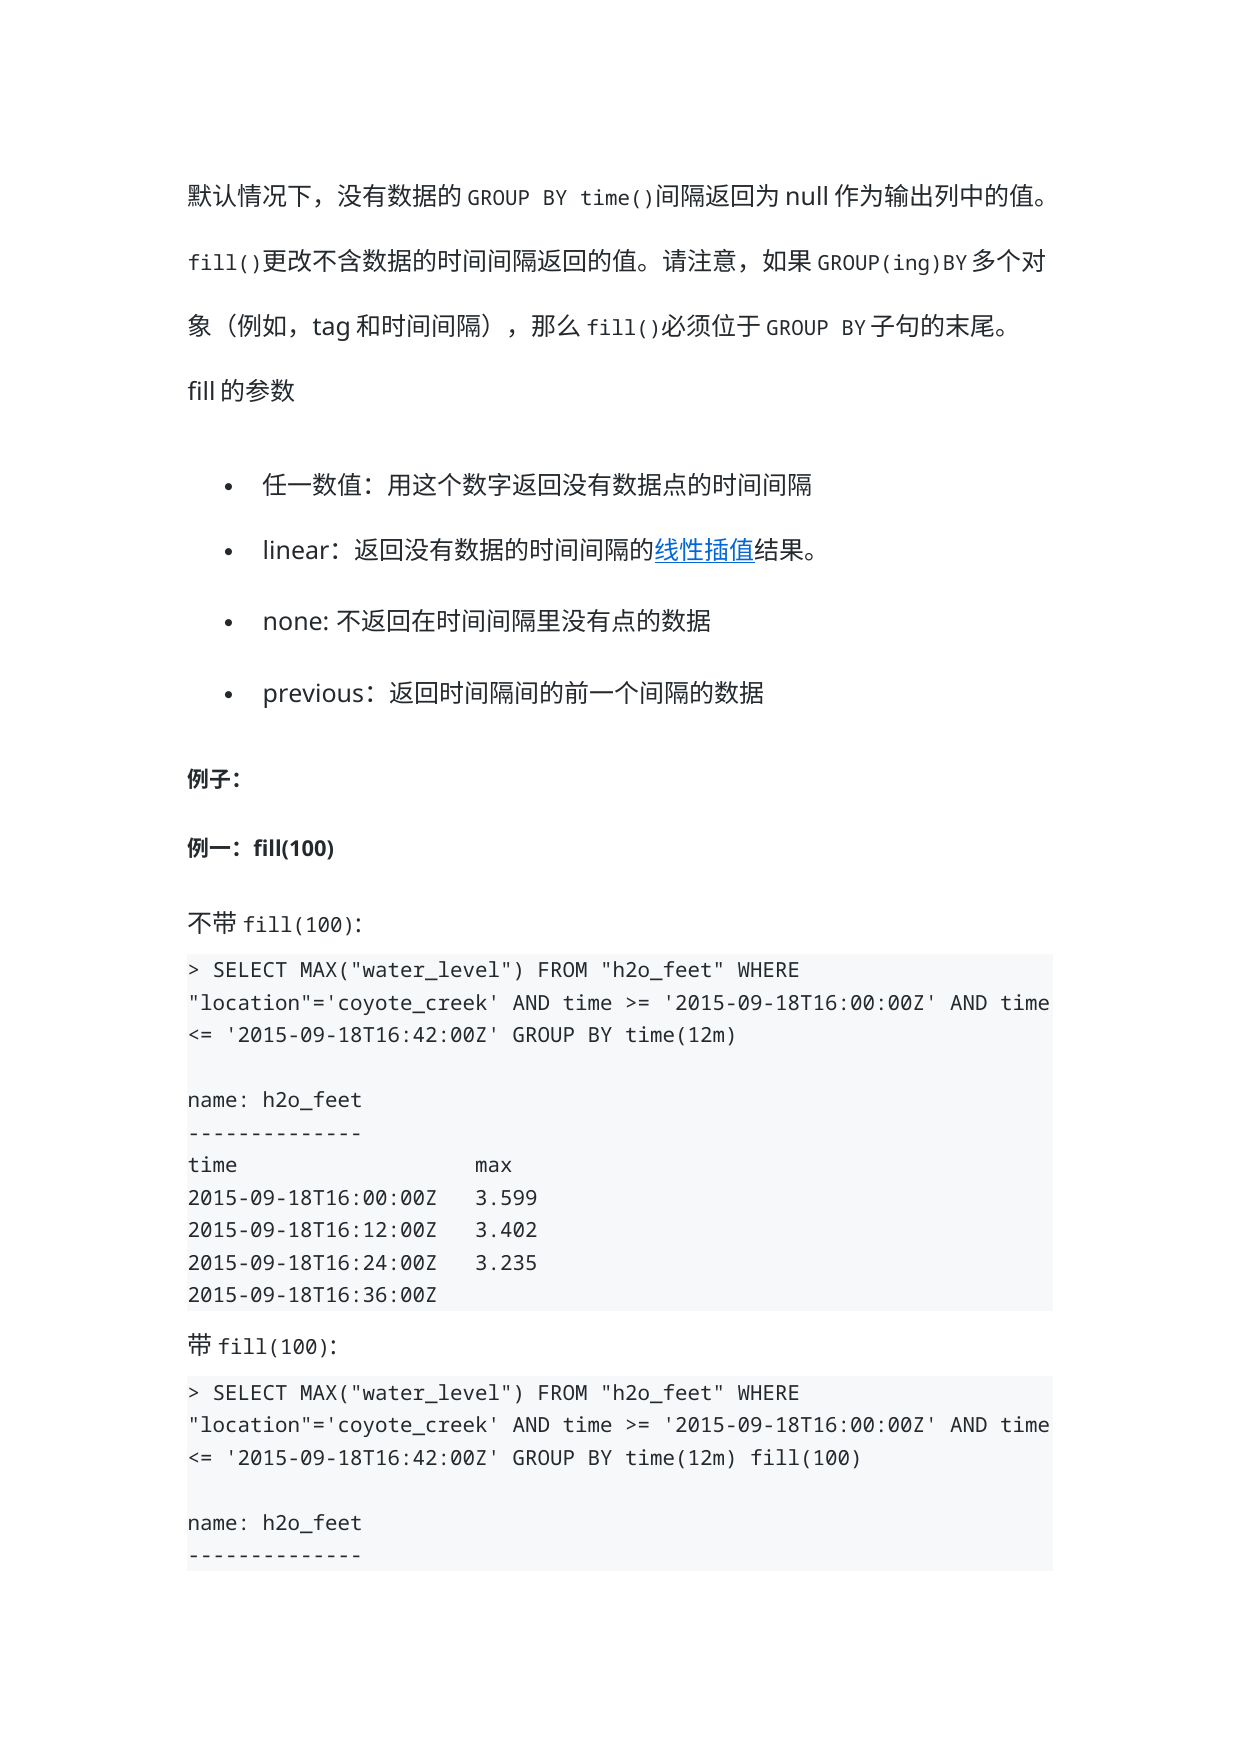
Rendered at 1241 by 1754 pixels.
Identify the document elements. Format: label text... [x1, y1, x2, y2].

text time max [187, 1149, 1053, 1181]
text > SELECT MAX("water_level") FROM "h2o_feet" WHERE "location"='coyote_creek' AND time >= '2015-09-18T16:00:00Z' AND time <= '2015-09-18T16:42:00Z' GROUP BY time(12m) [187, 954, 1053, 1051]
text 2015-09-18T16:12:00Z 3.402 [187, 1214, 1053, 1246]
list none: 不返回在时间间隔里没有点的数据 [225, 587, 1053, 652]
text 带fill(100): [187, 1311, 1053, 1376]
text > SELECT MAX("water_level") FROM "h2o_feet" WHERE "location"='coyote_creek' AND time >= '2015-09-18T16:00:00Z' AND time <= '2015-09-18T16:42:00Z' GROUP BY time(12m) fill(100) [187, 1376, 1053, 1474]
text 默认情况下，没有数据的GROUP BY time()间隔返回为null作为输出列中的值。fill()更改不含数据的时间间隔返回的值。请注意，如果GROUP(ing)BY多个对象（例如，tag和时间间隔），那么fill()必须位于GROUP BY子句的末尾。 [187, 162, 1053, 357]
text 例一：fill(100) [187, 831, 1053, 864]
text -------------- [187, 1116, 1053, 1149]
text name: h2o_feet [187, 1506, 1053, 1539]
text name: h2o_feet [187, 1084, 1053, 1116]
list 任一数值：用这个数字返回没有数据点的时间间隔 [225, 451, 1053, 516]
list linear：返回没有数据的时间间隔的线性插值结果。 [225, 516, 1053, 581]
text 2015-09-18T16:00:00Z 3.599 [187, 1181, 1053, 1214]
text 不带fill(100): [187, 889, 1053, 954]
text 例子： [187, 761, 1053, 794]
text 2015-09-18T16:36:00Z [187, 1279, 1053, 1311]
text 2015-09-18T16:24:00Z 3.235 [187, 1246, 1053, 1279]
text -------------- [187, 1539, 1053, 1571]
text fill的参数 [187, 357, 1053, 422]
list previous：返回时间隔间的前一个间隔的数据 [225, 659, 1053, 724]
